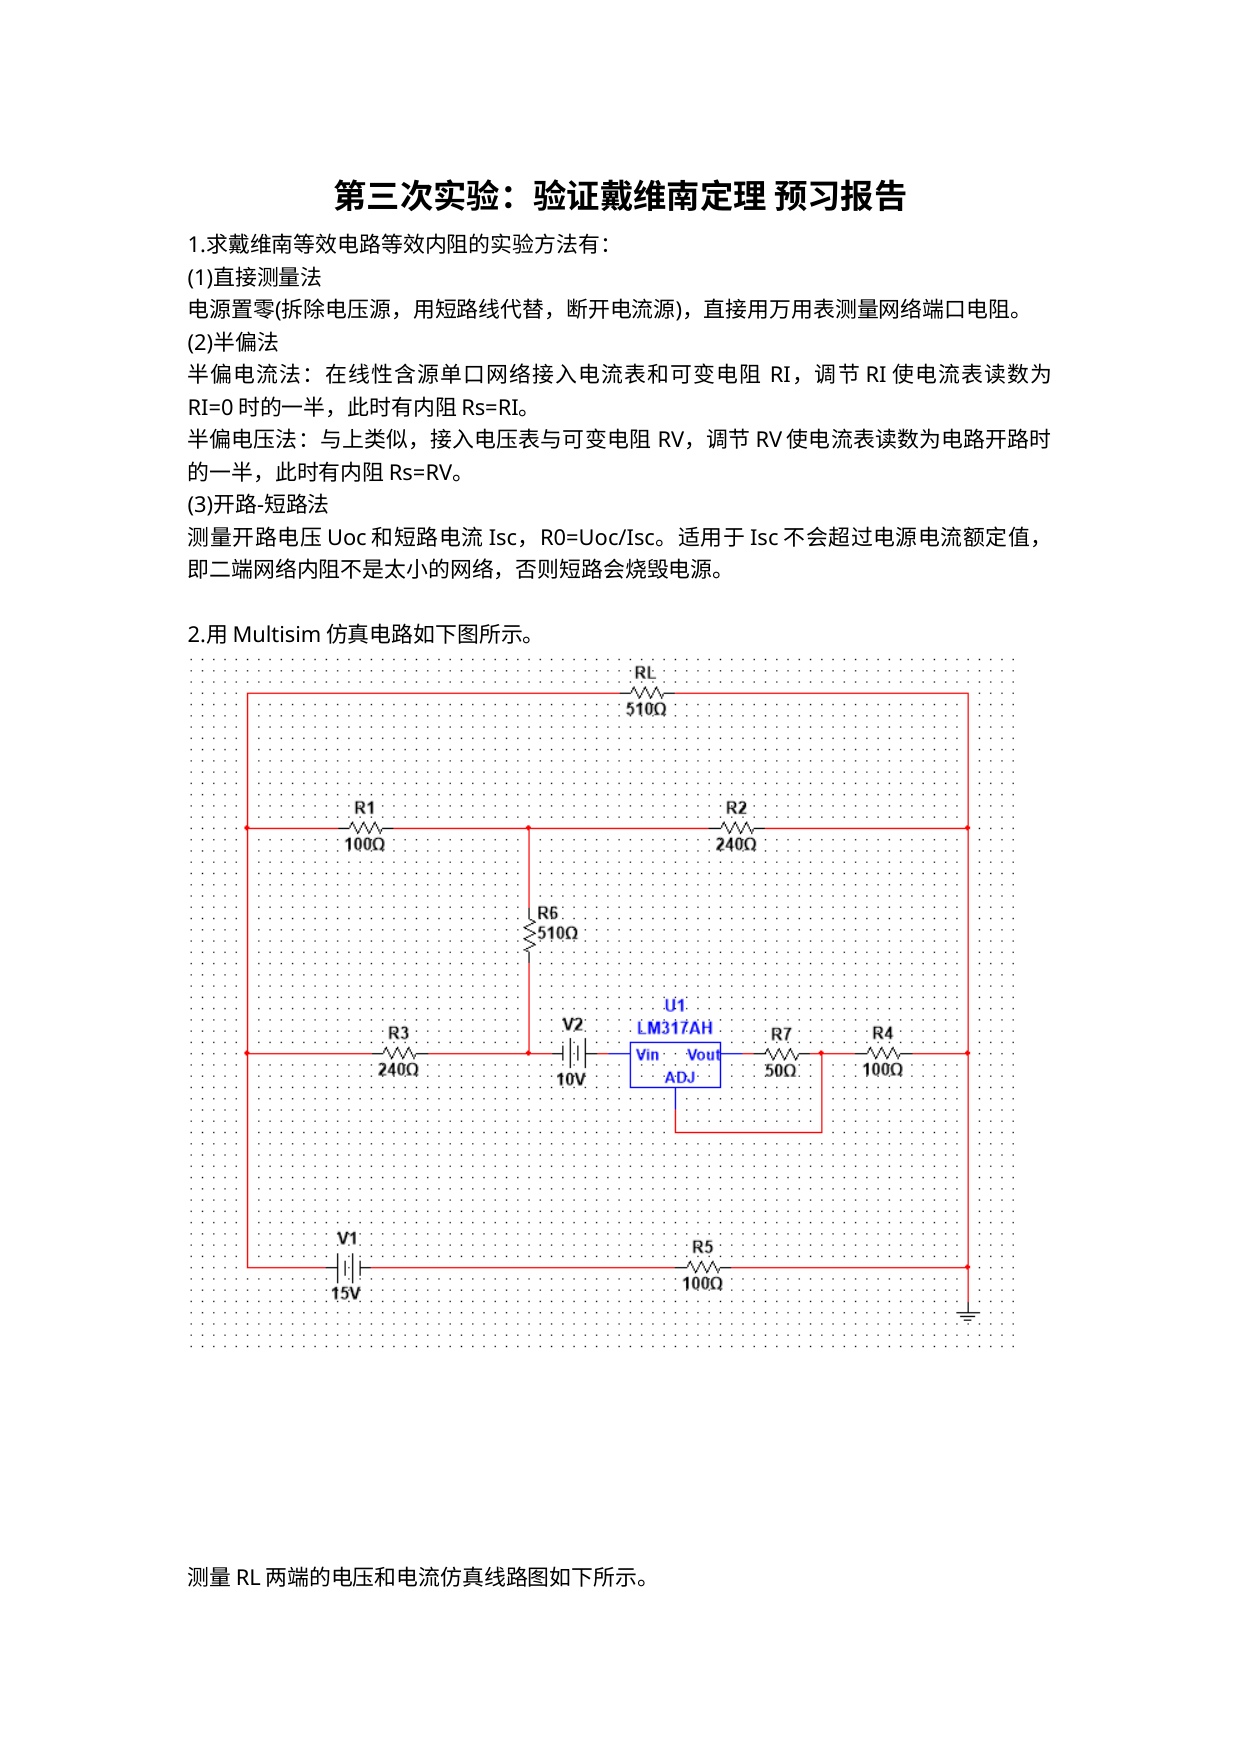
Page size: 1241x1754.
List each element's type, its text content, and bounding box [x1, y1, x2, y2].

text 半偏电压法：与上类似，接入电压表与可变电阻RV，调节RV使电流表读数为电路开路时的一半，此时有内阻Rs=RV。 [187, 422, 1053, 487]
text (2)半偏法 [187, 324, 1053, 357]
picture [187, 649, 1024, 1356]
text 电源置零(拆除电压源，用短路线代替，断开电流源)，直接用万用表测量网络端口电阻。 [187, 292, 1053, 324]
text 测量RL两端的电压和电流仿真线路图如下所示。 [187, 1559, 1053, 1592]
text (1)直接测量法 [187, 259, 1053, 292]
text 第三次实验：验证戴维南定理 预习报告 [187, 162, 1053, 227]
text 2.用Multisim仿真电路如下图所示。 [187, 617, 1053, 649]
text 1.求戴维南等效电路等效内阻的实验方法有： [187, 227, 1053, 259]
text 半偏电流法：在线性含源单口网络接入电流表和可变电阻RI，调节RI使电流表读数为RI=0时的一半，此时有内阻Rs=RI。 [187, 357, 1053, 422]
text (3)开路-短路法 [187, 487, 1053, 519]
text 测量开路电压Uoc和短路电流Isc，R0=Uoc/Isc。适用于Isc不会超过电源电流额定值，即二端网络内阻不是太小的网络，否则短路会烧毁电源。 [187, 519, 1053, 584]
